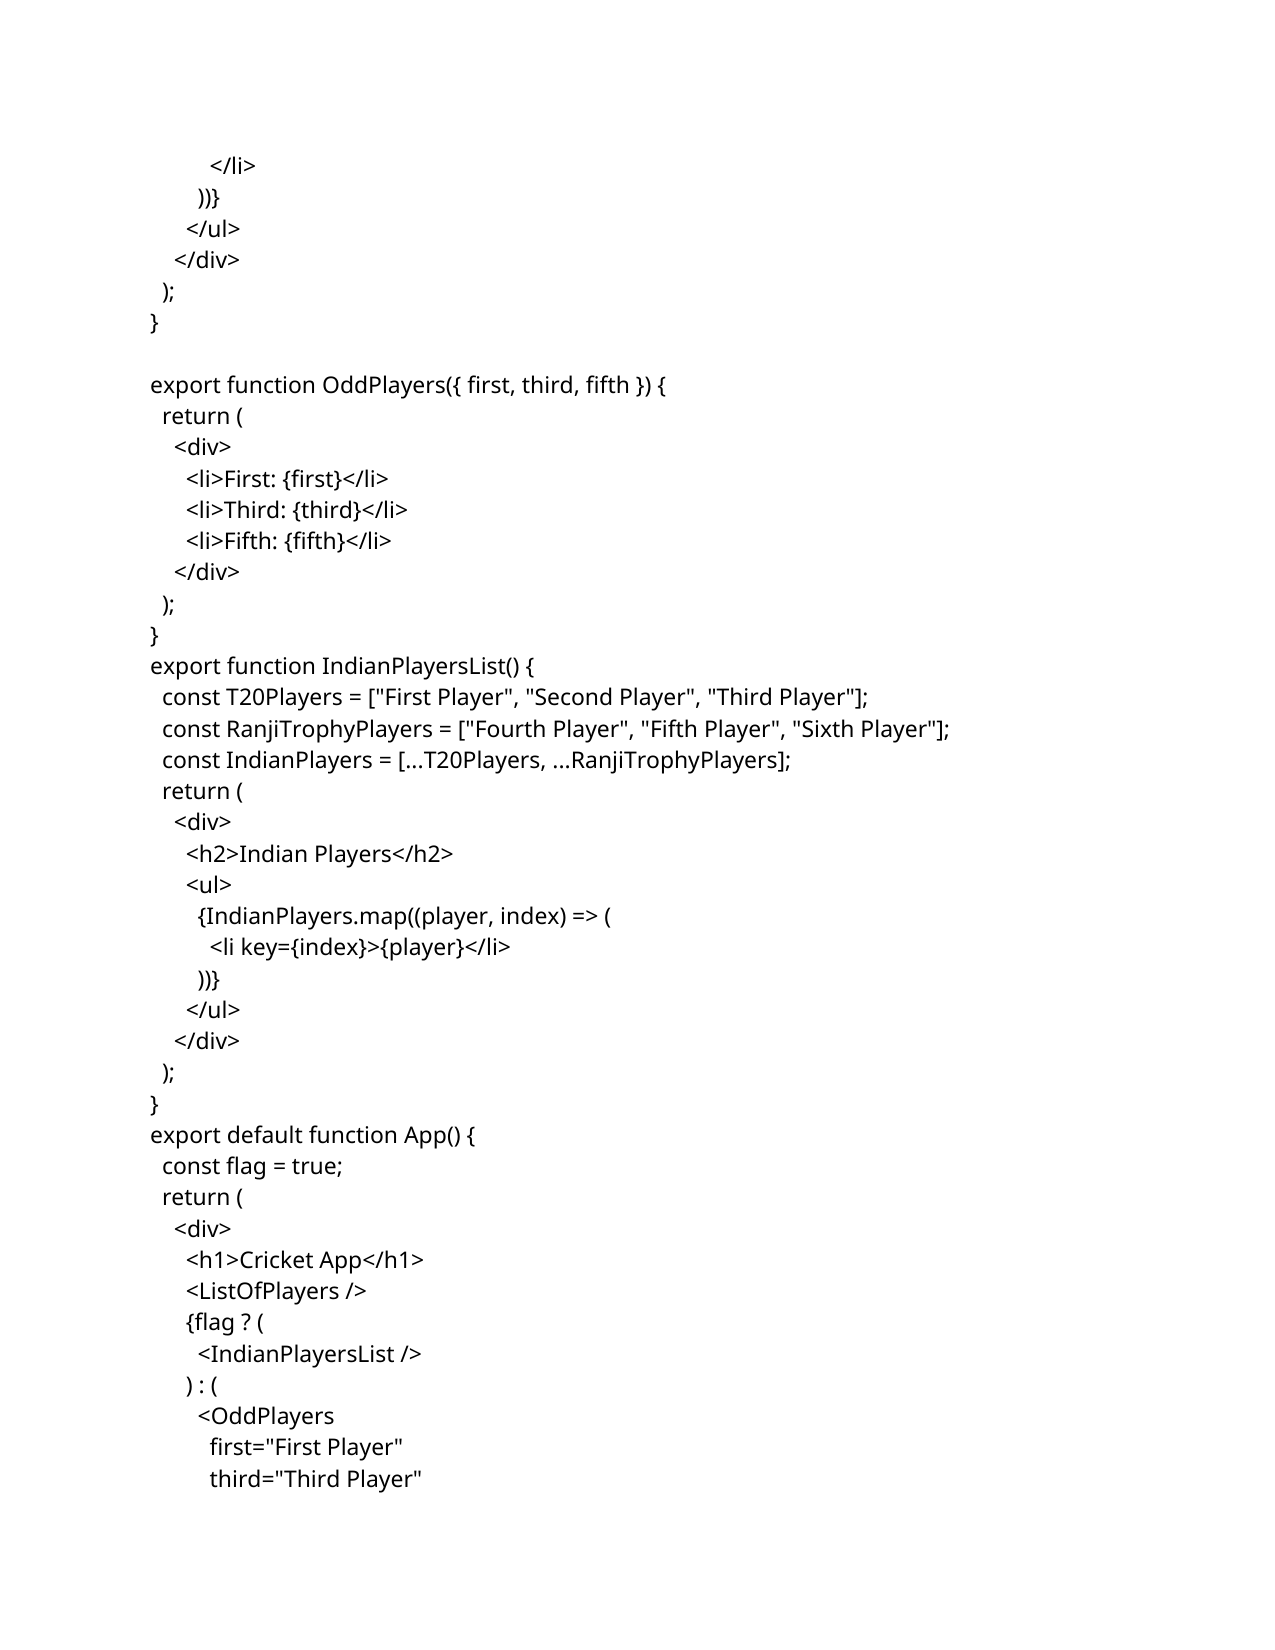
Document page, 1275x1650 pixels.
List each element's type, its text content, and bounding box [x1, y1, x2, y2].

text return ( [150, 775, 1125, 806]
text <div> [150, 1212, 1125, 1244]
text <div> [150, 431, 1125, 462]
text } [150, 306, 1125, 337]
text {IndianPlayers.map((player, index) => ( [150, 900, 1125, 931]
text return ( [150, 1181, 1125, 1212]
text const RanjiTrophyPlayers = ["Fourth Player", "Fifth Player", "Sixth Player"]; [150, 712, 1125, 744]
text <li>First: {first}</li> [150, 462, 1125, 494]
text ) : ( [150, 1369, 1125, 1400]
text } [150, 619, 1125, 650]
text </div> [150, 244, 1125, 275]
text </ul> [150, 212, 1125, 244]
text <h1>Cricket App</h1> [150, 1244, 1125, 1275]
text {flag ? ( [150, 1306, 1125, 1337]
text ))} [150, 181, 1125, 212]
text const flag = true; [150, 1150, 1125, 1181]
text <li key={index}>{player}</li> [150, 931, 1125, 962]
text third="Third Player" [150, 1462, 1125, 1494]
text ); [150, 587, 1125, 619]
text <li>Third: {third}</li> [150, 494, 1125, 525]
text <ListOfPlayers /> [150, 1275, 1125, 1306]
text <IndianPlayersList /> [150, 1337, 1125, 1369]
text <li>Fifth: {fifth}</li> [150, 525, 1125, 556]
text const T20Players = ["First Player", "Second Player", "Third Player"]; [150, 681, 1125, 712]
text export default function App() { [150, 1119, 1125, 1150]
text </li> [150, 150, 1125, 181]
text <div> [150, 806, 1125, 837]
text first="First Player" [150, 1431, 1125, 1462]
text </div> [150, 1025, 1125, 1056]
text export function IndianPlayersList() { [150, 650, 1125, 681]
text ))} [150, 962, 1125, 994]
text <ul> [150, 869, 1125, 900]
text ); [150, 1056, 1125, 1087]
text </ul> [150, 994, 1125, 1025]
text ); [150, 275, 1125, 306]
text </div> [150, 556, 1125, 587]
text export function OddPlayers({ first, third, fifth }) { [150, 369, 1125, 400]
text <h2>Indian Players</h2> [150, 837, 1125, 869]
text const IndianPlayers = [...T20Players, ...RanjiTrophyPlayers]; [150, 744, 1125, 775]
text } [150, 1087, 1125, 1119]
text <OddPlayers [150, 1400, 1125, 1431]
text return ( [150, 400, 1125, 431]
